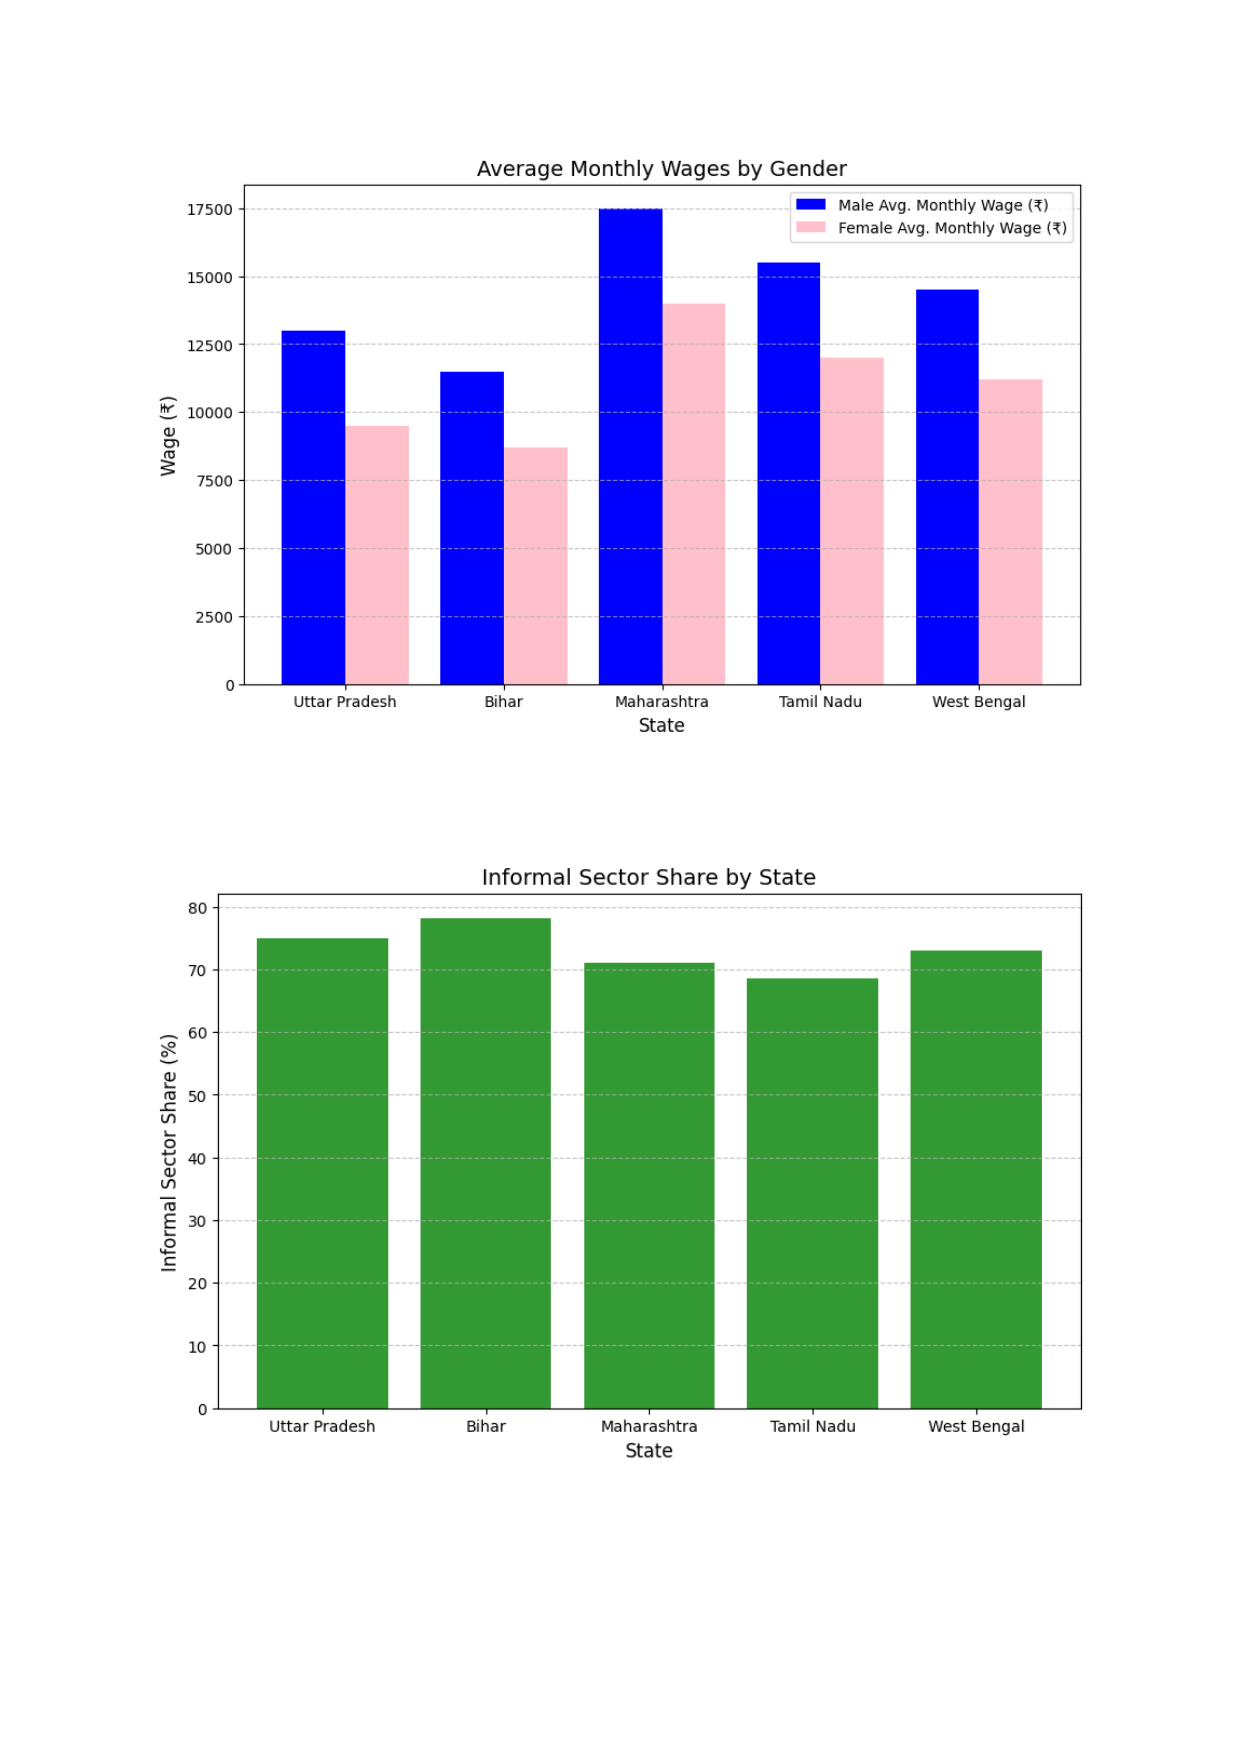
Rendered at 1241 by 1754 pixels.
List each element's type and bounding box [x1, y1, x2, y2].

picture [150, 150, 1091, 746]
picture [150, 857, 1091, 1472]
